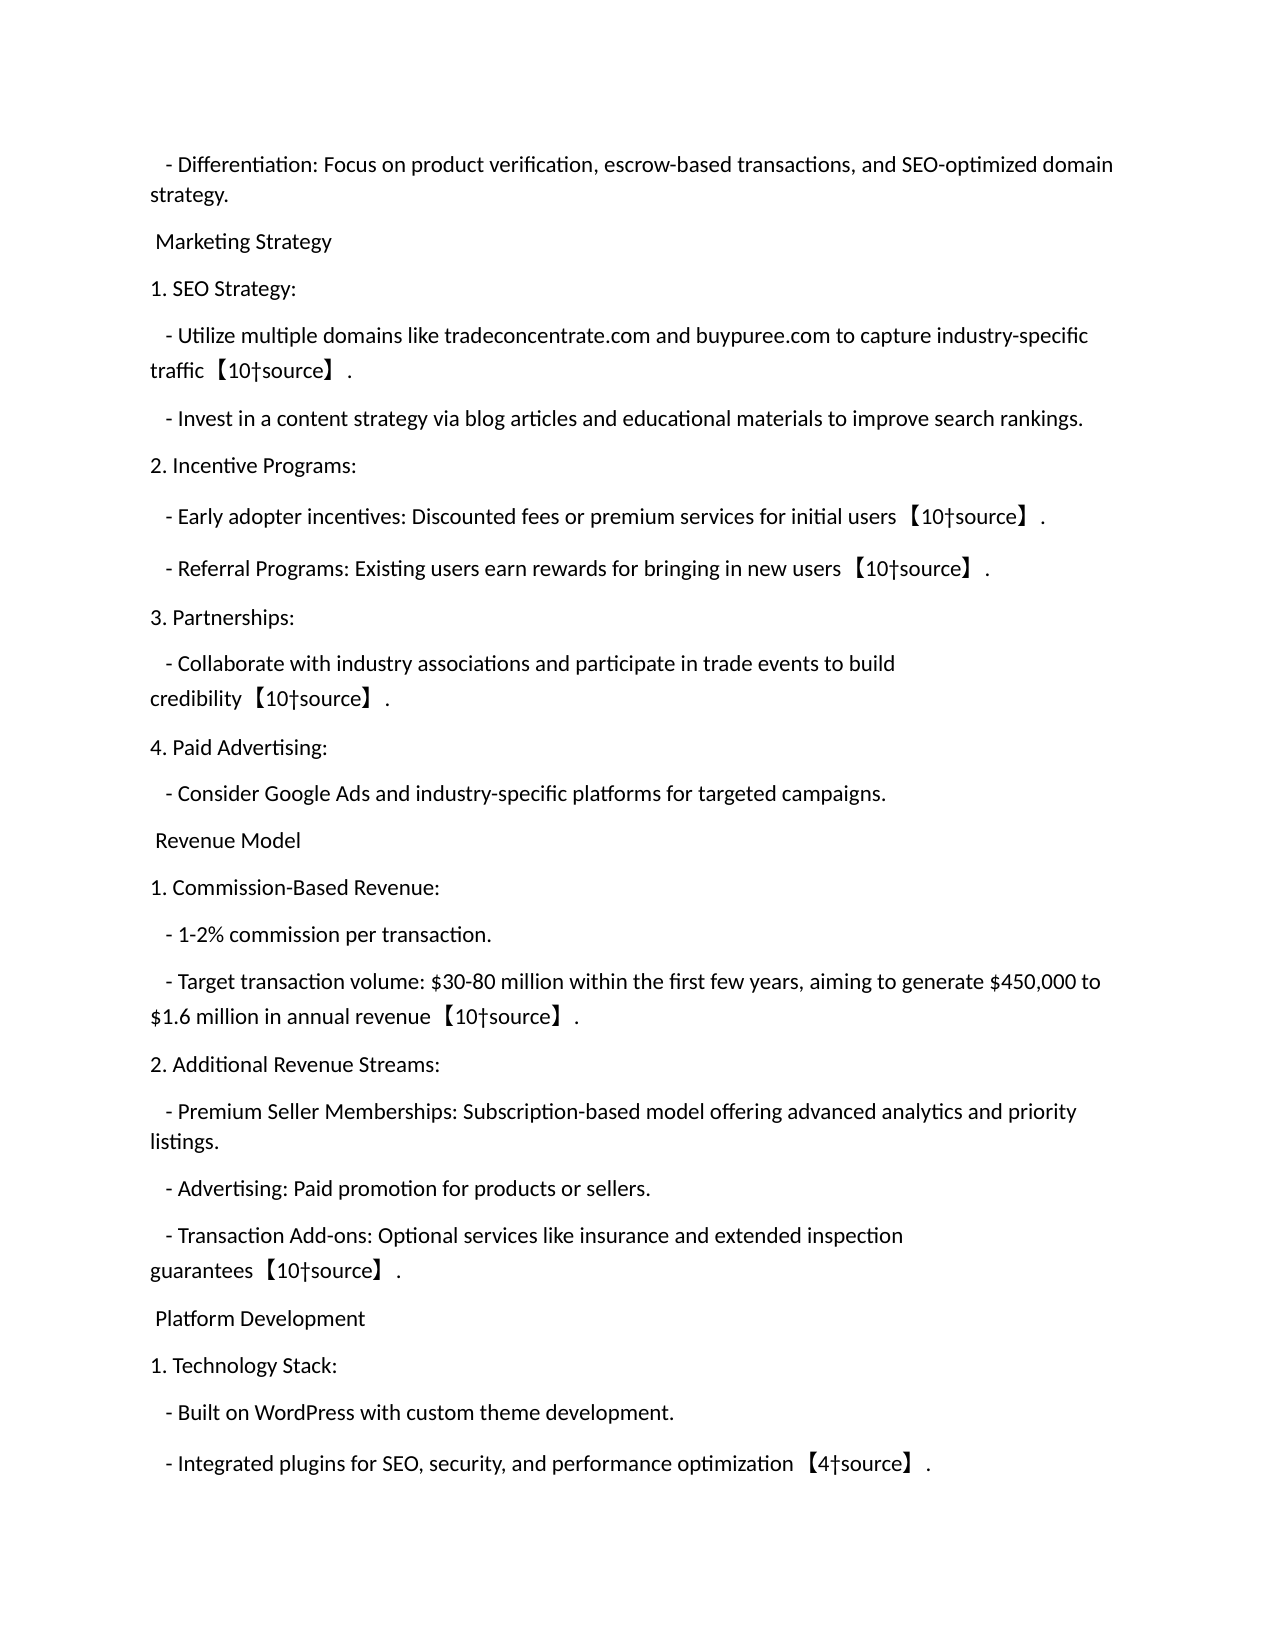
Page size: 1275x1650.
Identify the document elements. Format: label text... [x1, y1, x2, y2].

text 1. Commission-Based Revenue: [150, 873, 1125, 901]
text Revenue Model [150, 826, 1125, 854]
text - Premium Seller Memberships: Subscription-based model offering advanced analytics and priority listings. [150, 1097, 1125, 1155]
text Marketing Strategy [150, 227, 1125, 255]
text 2. Additional Revenue Streams: [150, 1050, 1125, 1078]
text - Advertising: Paid promotion for products or sellers. [150, 1174, 1125, 1202]
text - Early adopter incentives: Discounted fees or premium services for initial users【10†source】. [150, 498, 1125, 531]
text - Integrated plugins for SEO, security, and performance optimization【4†source】. [150, 1445, 1125, 1478]
text - Built on WordPress with custom theme development. [150, 1398, 1125, 1426]
text - Referral Programs: Existing users earn rewards for bringing in new users【10†source】. [150, 550, 1125, 583]
text - Invest in a content strategy via blog articles and educational materials to improve search rankings. [150, 404, 1125, 432]
text - 1-2% commission per transaction. [150, 920, 1125, 948]
text 4. Paid Advertising: [150, 733, 1125, 761]
text - Collaborate with industry associations and participate in trade events to build credibility【10†source】. [150, 649, 1125, 713]
text - Consider Google Ads and industry-specific platforms for targeted campaigns. [150, 779, 1125, 808]
text 2. Incentive Programs: [150, 451, 1125, 479]
text - Target transaction volume: $30-80 million within the first few years, aiming to generate $450,000 to $1.6 million in annual revenue【10†source】. [150, 967, 1125, 1031]
text 1. Technology Stack: [150, 1351, 1125, 1379]
text 3. Partnerships: [150, 603, 1125, 631]
text - Utilize multiple domains like tradeconcentrate.com and buypuree.com to capture industry-specific traffic【10†source】. [150, 321, 1125, 385]
text - Transaction Add-ons: Optional services like insurance and extended inspection guarantees【10†source】. [150, 1221, 1125, 1285]
text 1. SEO Strategy: [150, 274, 1125, 302]
text Platform Development [150, 1304, 1125, 1332]
text - Differentiation: Focus on product verification, escrow-based transactions, and SEO-optimized domain strategy. [150, 150, 1125, 208]
